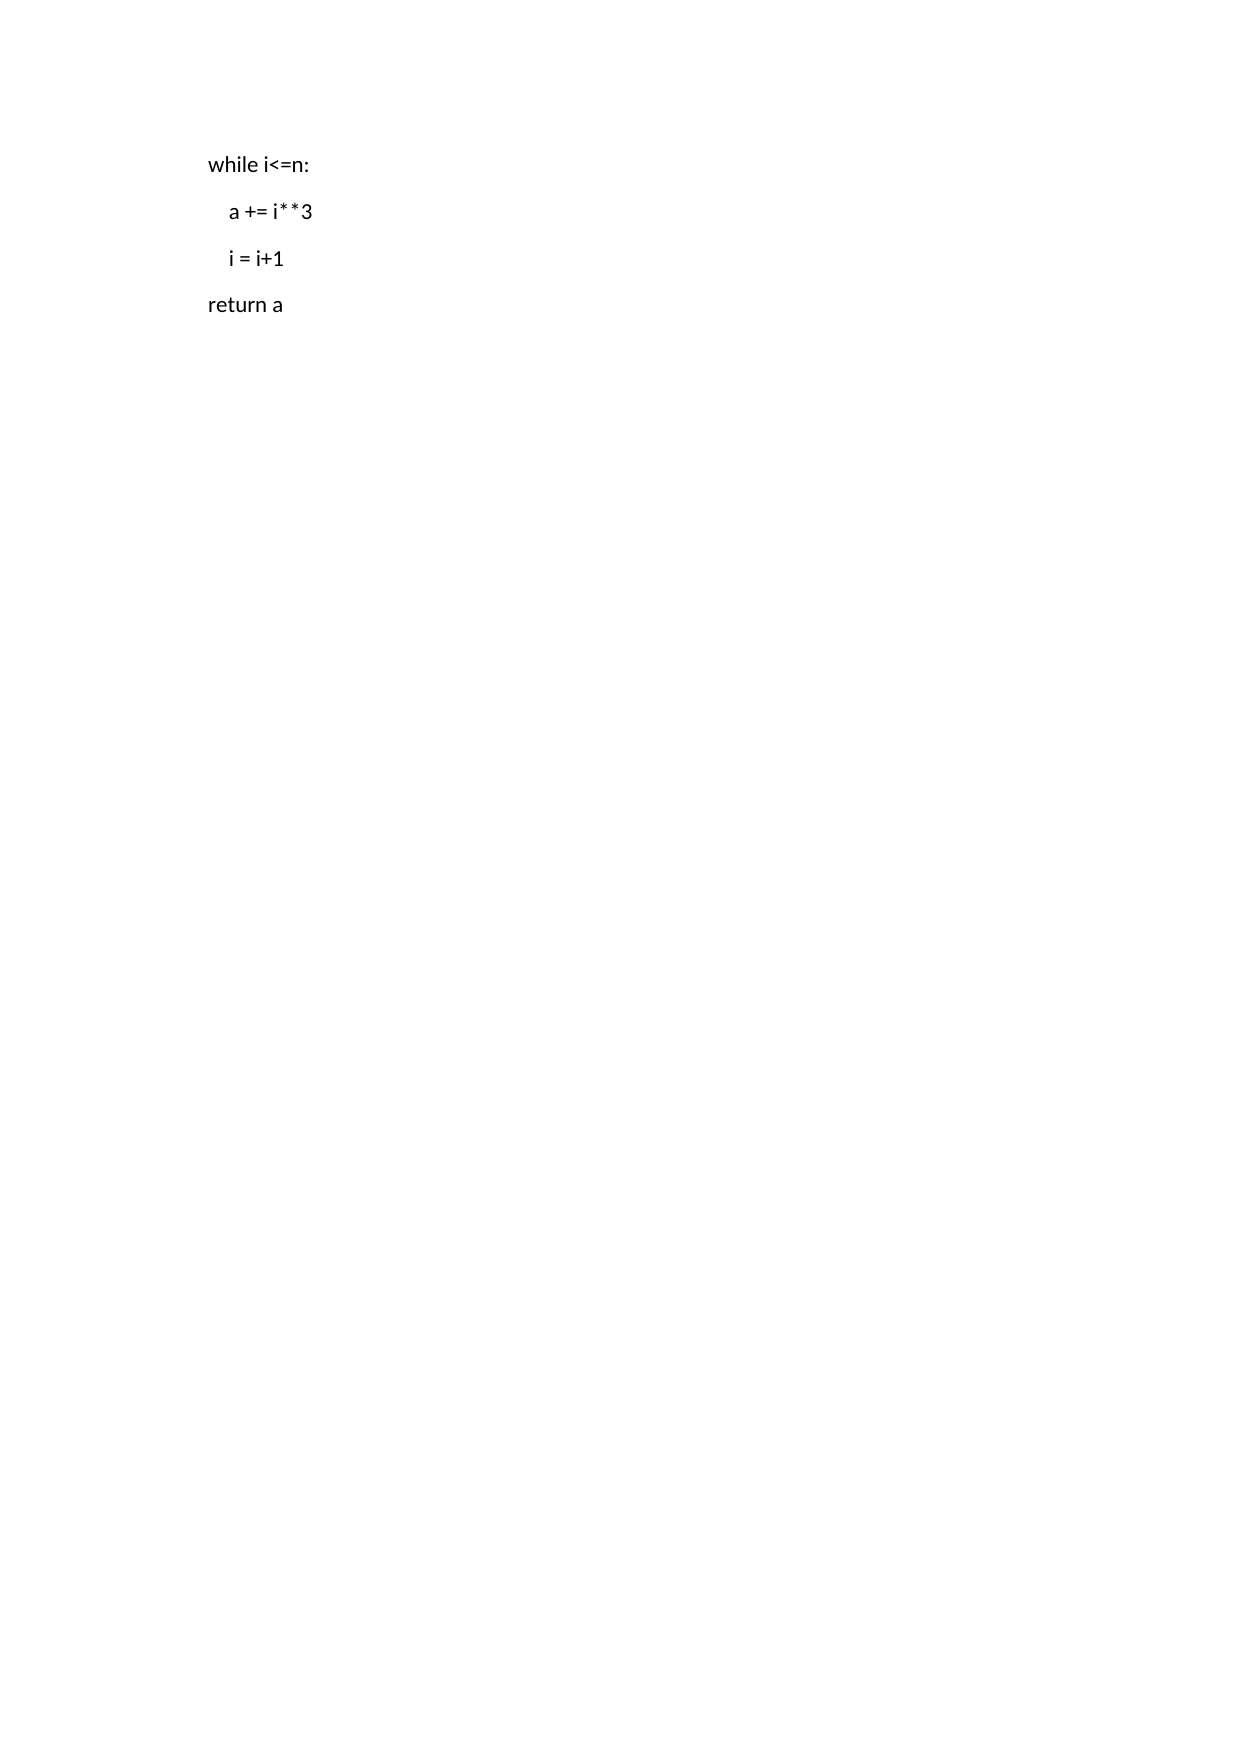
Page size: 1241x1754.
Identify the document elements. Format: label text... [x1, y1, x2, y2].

text i = i+1 [187, 244, 1090, 272]
text a += i**3 [187, 197, 1090, 225]
text while i<=n: [187, 150, 1090, 178]
text return a [187, 291, 1090, 319]
